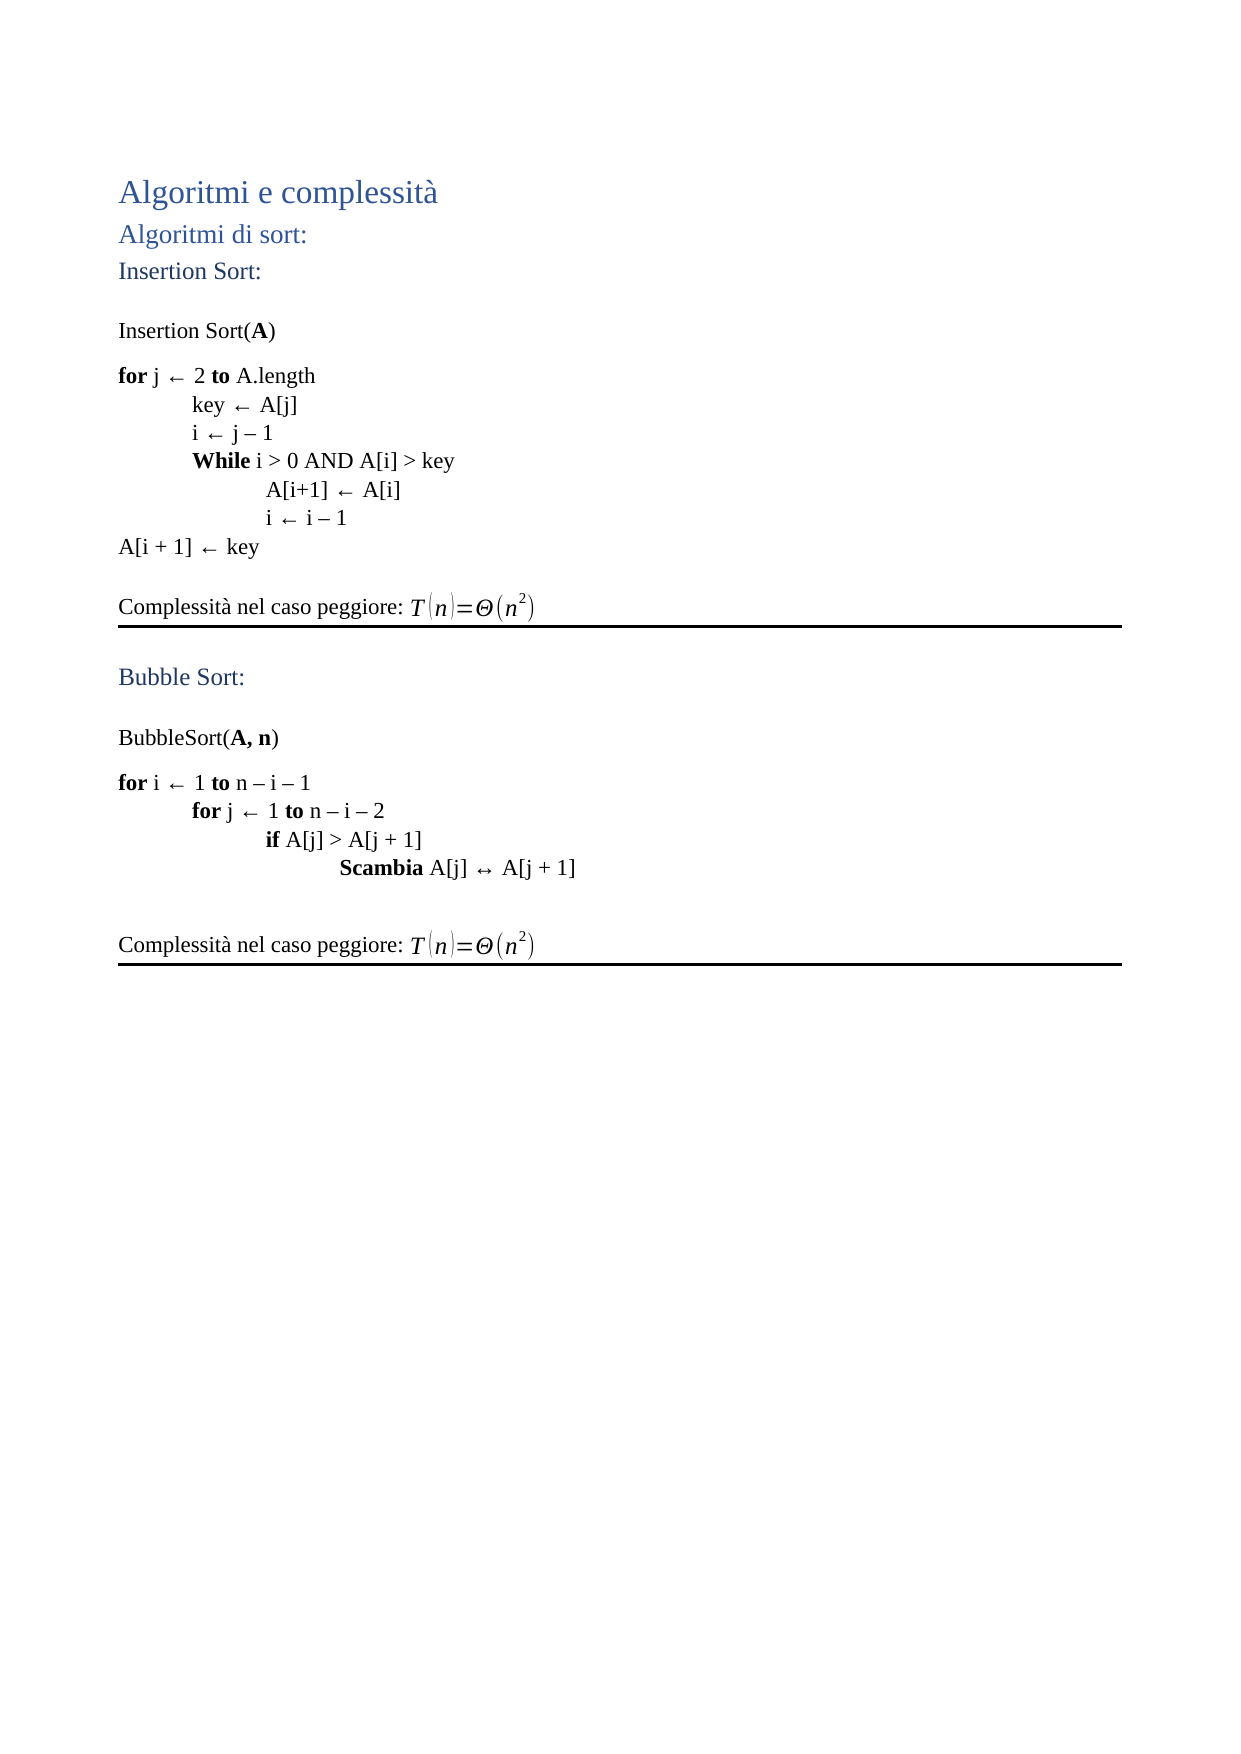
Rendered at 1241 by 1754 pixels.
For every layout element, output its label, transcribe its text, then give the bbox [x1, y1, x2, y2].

text for j ← 1 to n – i – 2 [118, 797, 1122, 824]
text A[i + 1] ← key [118, 533, 1122, 559]
subtitle Bubble Sort: [118, 662, 1122, 691]
text BubbleSort(A, n) [118, 724, 1122, 750]
subtitle Algoritmi di sort: [118, 218, 1122, 249]
text While i > 0 AND A[i] > key [118, 447, 1122, 474]
text for i ← 1 to n – i – 1 [118, 769, 1122, 795]
text A[i+1] ← A[i] [118, 476, 1122, 502]
text Insertion Sort(A) [118, 317, 1122, 343]
text Complessità nel caso peggiore: [118, 928, 1122, 963]
text i ← i – 1 [118, 504, 1122, 531]
subtitle Algoritmi e complessità [118, 173, 1122, 211]
text i ← j – 1 [118, 419, 1122, 445]
text if A[j] > A[j + 1] [192, 826, 1122, 852]
text Complessità nel caso peggiore: [118, 590, 1122, 625]
text for j ← 2 to A.length [118, 362, 1122, 388]
text Scambia A[j] ↔ A[j + 1] [266, 854, 1122, 881]
text key ← A[j] [118, 391, 1122, 417]
subtitle Insertion Sort: [118, 256, 1122, 284]
